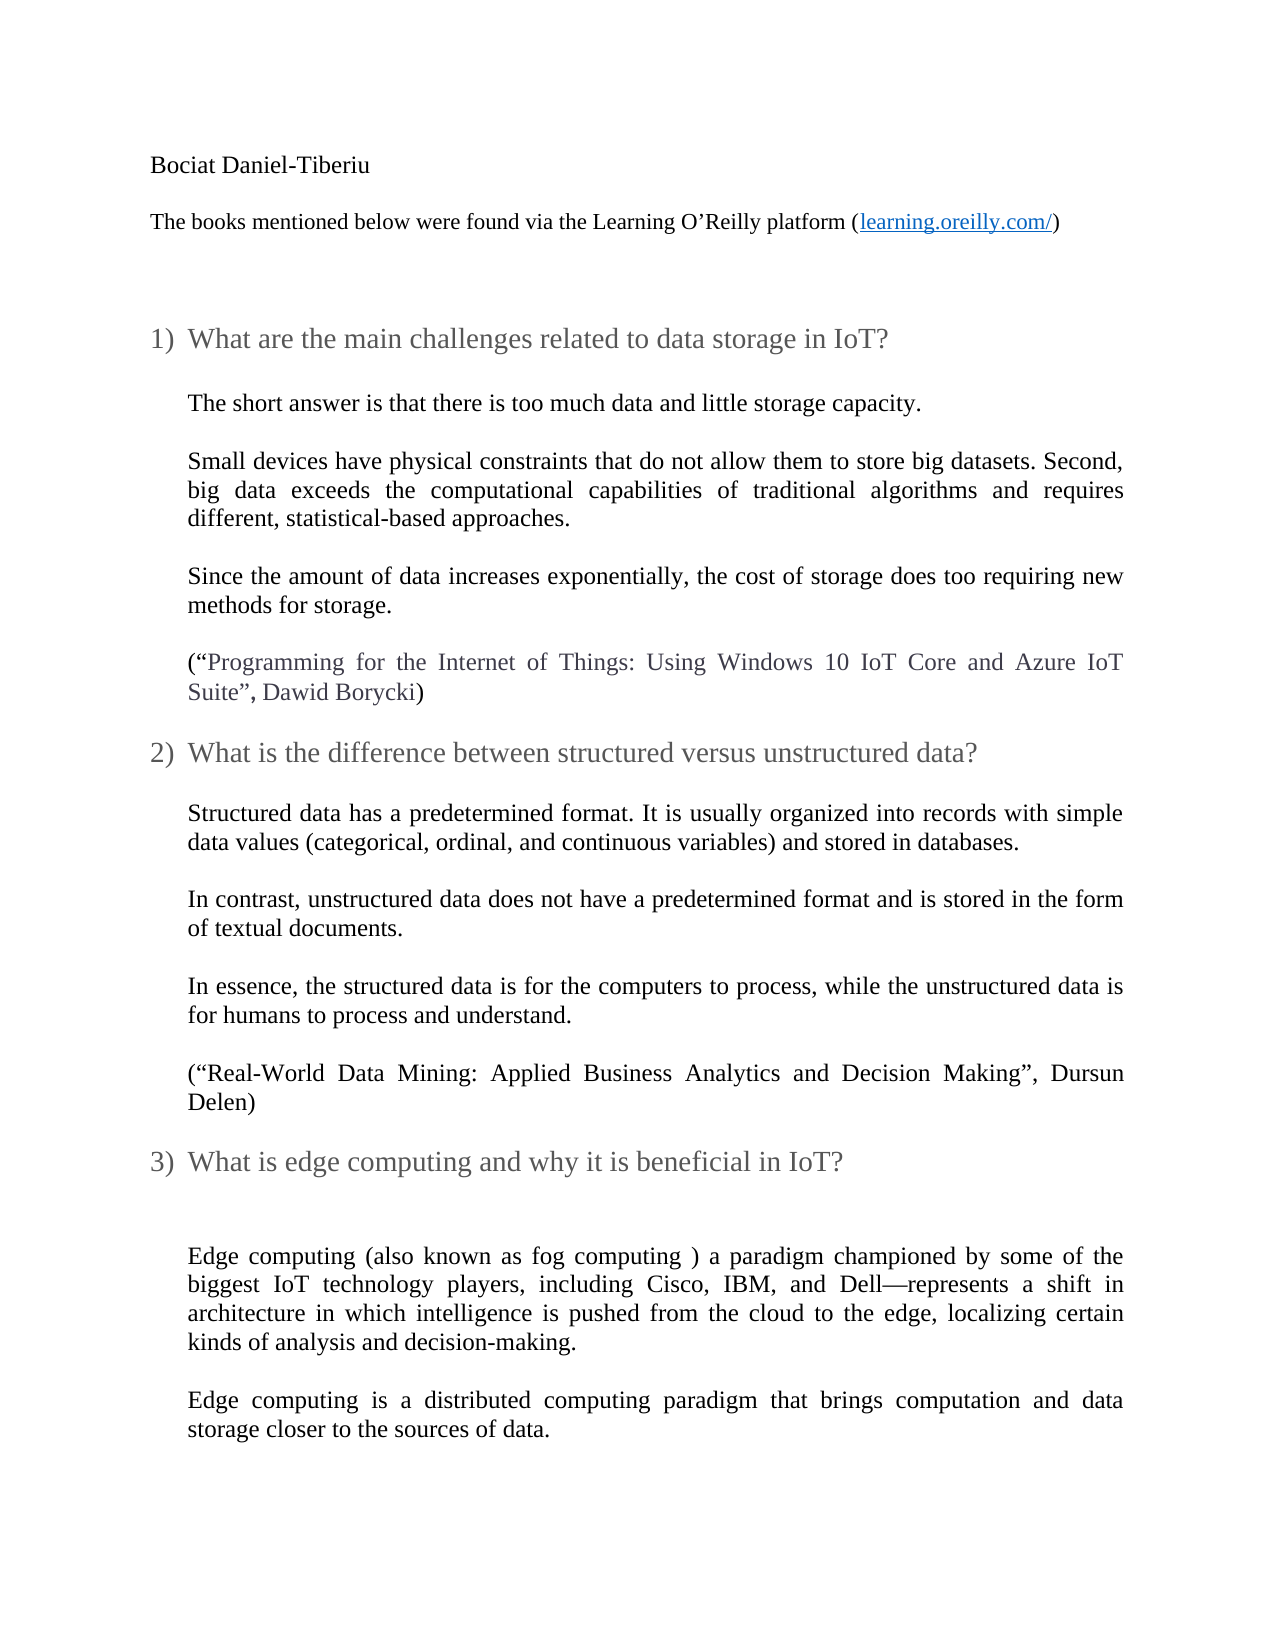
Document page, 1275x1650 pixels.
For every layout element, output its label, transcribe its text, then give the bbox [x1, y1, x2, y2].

list (“Programming for the Internet of Things: Using Windows 10 IoT Core and Azure IoT Suite”, Dawid Borycki) [187, 647, 1125, 706]
list The short answer is that there is too much data and little storage capacity. [187, 388, 1125, 417]
text The books mentioned below were found via the Learning O’Reilly platform (learning.oreilly.com/) [150, 208, 1125, 234]
list What is the difference between structured versus unstructured data? [150, 735, 1125, 769]
list Since the amount of data increases exponentially, the cost of storage does too requiring new methods for storage. [187, 561, 1125, 618]
text Bociat Daniel-Tiberiu [150, 150, 1125, 179]
text Structured data has a predetermined format. It is usually organized into records with simple data values (categorical, ordinal, and continuous variables) and stored in databases. [187, 798, 1125, 855]
text In essence, the structured data is for the computers to process, while the unstructured data is for humans to process and understand. [187, 971, 1125, 1029]
text Edge computing (also known as fog computing ) a paradigm championed by some of the biggest IoT technology players, including Cisco, IBM, and Dell—represents a shift in architecture in which intelligence is pushed from the cloud to the edge, localizing certain kinds of analysis and decision-making. [187, 1241, 1125, 1356]
list Small devices have physical constraints that do not allow them to store big datasets. Second, big data exceeds the computational capabilities of traditional algorithms and requires different, statistical-based approaches. [187, 446, 1125, 532]
text In contrast, unstructured data does not have a predetermined format and is stored in the form of textual documents. [187, 884, 1125, 942]
list What is edge computing and why it is beneficial in IoT? [150, 1144, 1125, 1178]
text Edge computing is a distributed computing paradigm that brings computation and data storage closer to the sources of data. [187, 1385, 1125, 1442]
text (“Real-World Data Mining: Applied Business Analytics and Decision Making”, Dursun Delen) [187, 1058, 1125, 1115]
list What are the main challenges related to data storage in IoT? [150, 321, 1125, 355]
